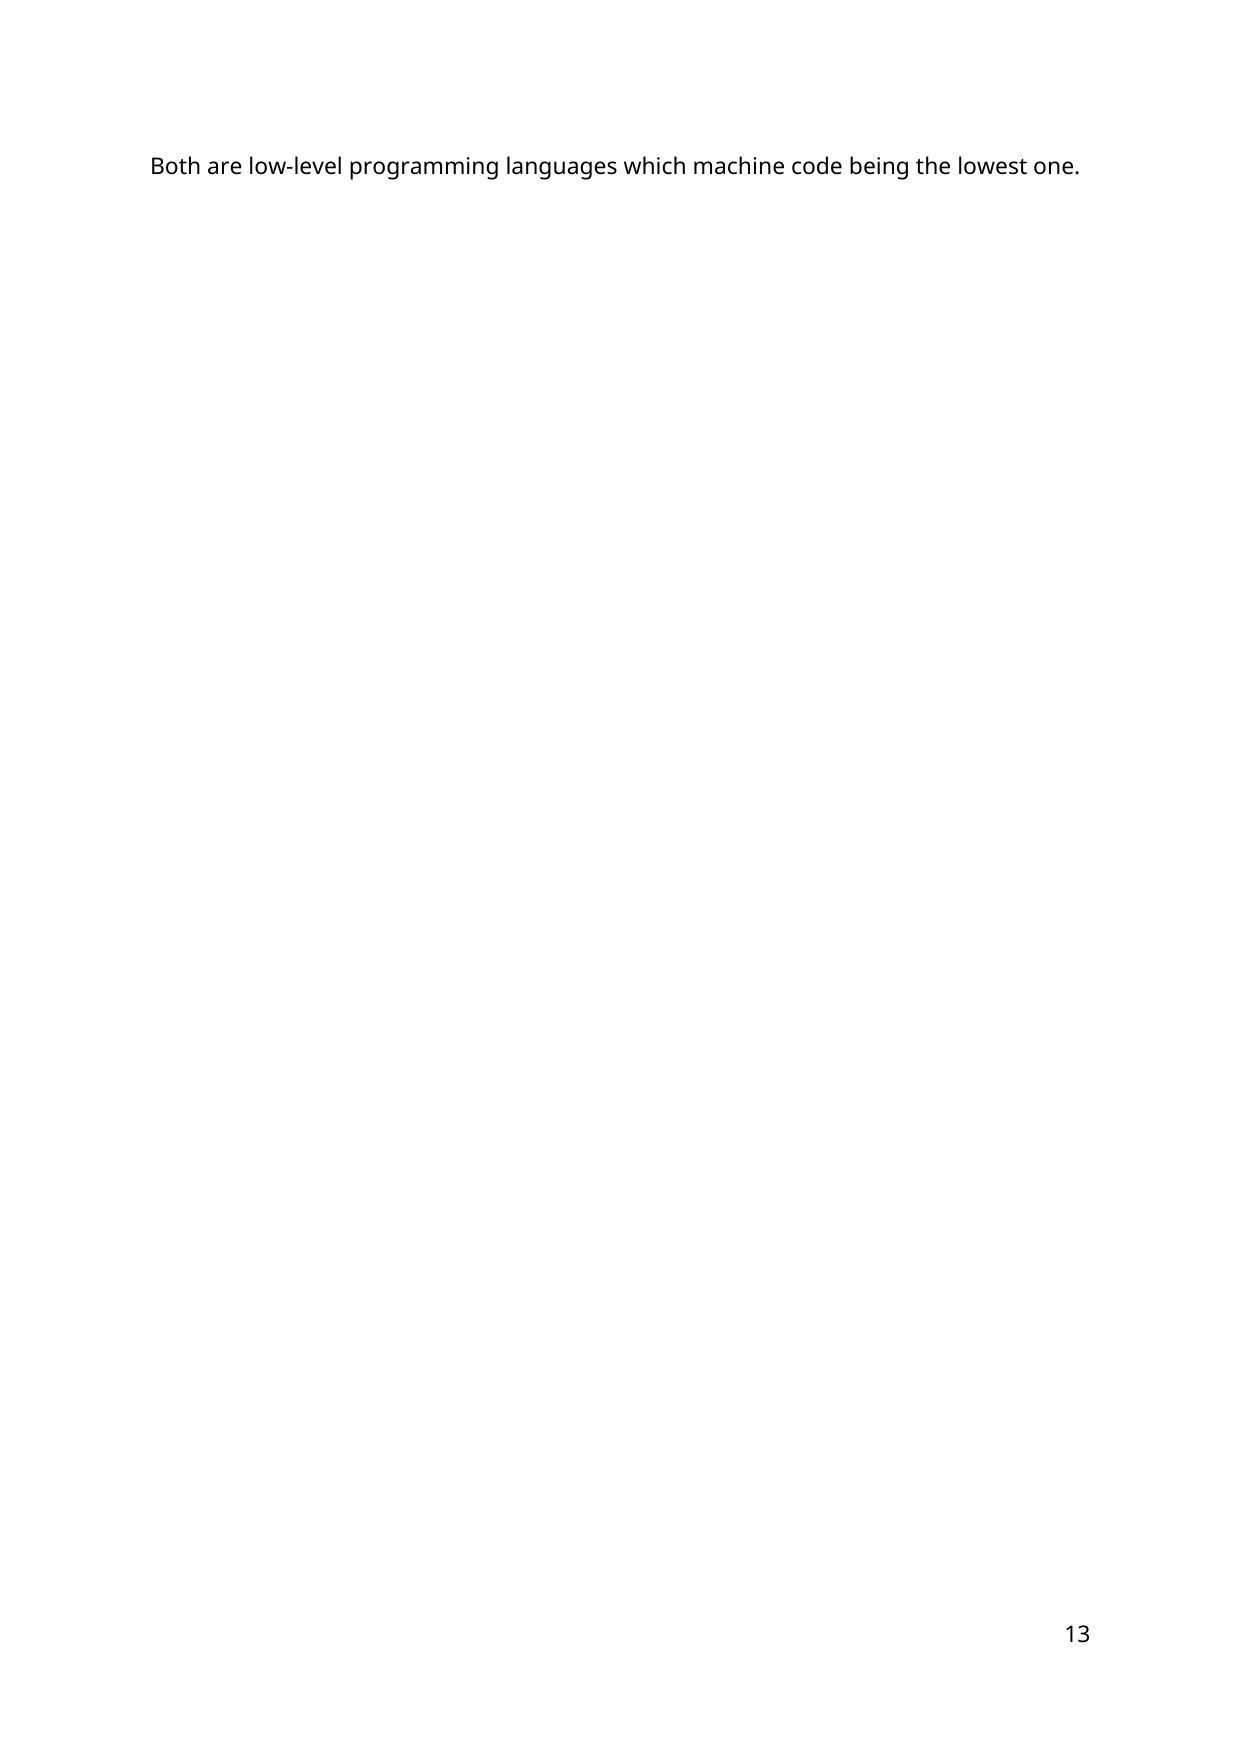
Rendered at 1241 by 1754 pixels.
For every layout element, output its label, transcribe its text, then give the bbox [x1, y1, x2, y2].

text Both are low-level programming languages which machine code being the lowest one. [150, 150, 1090, 181]
